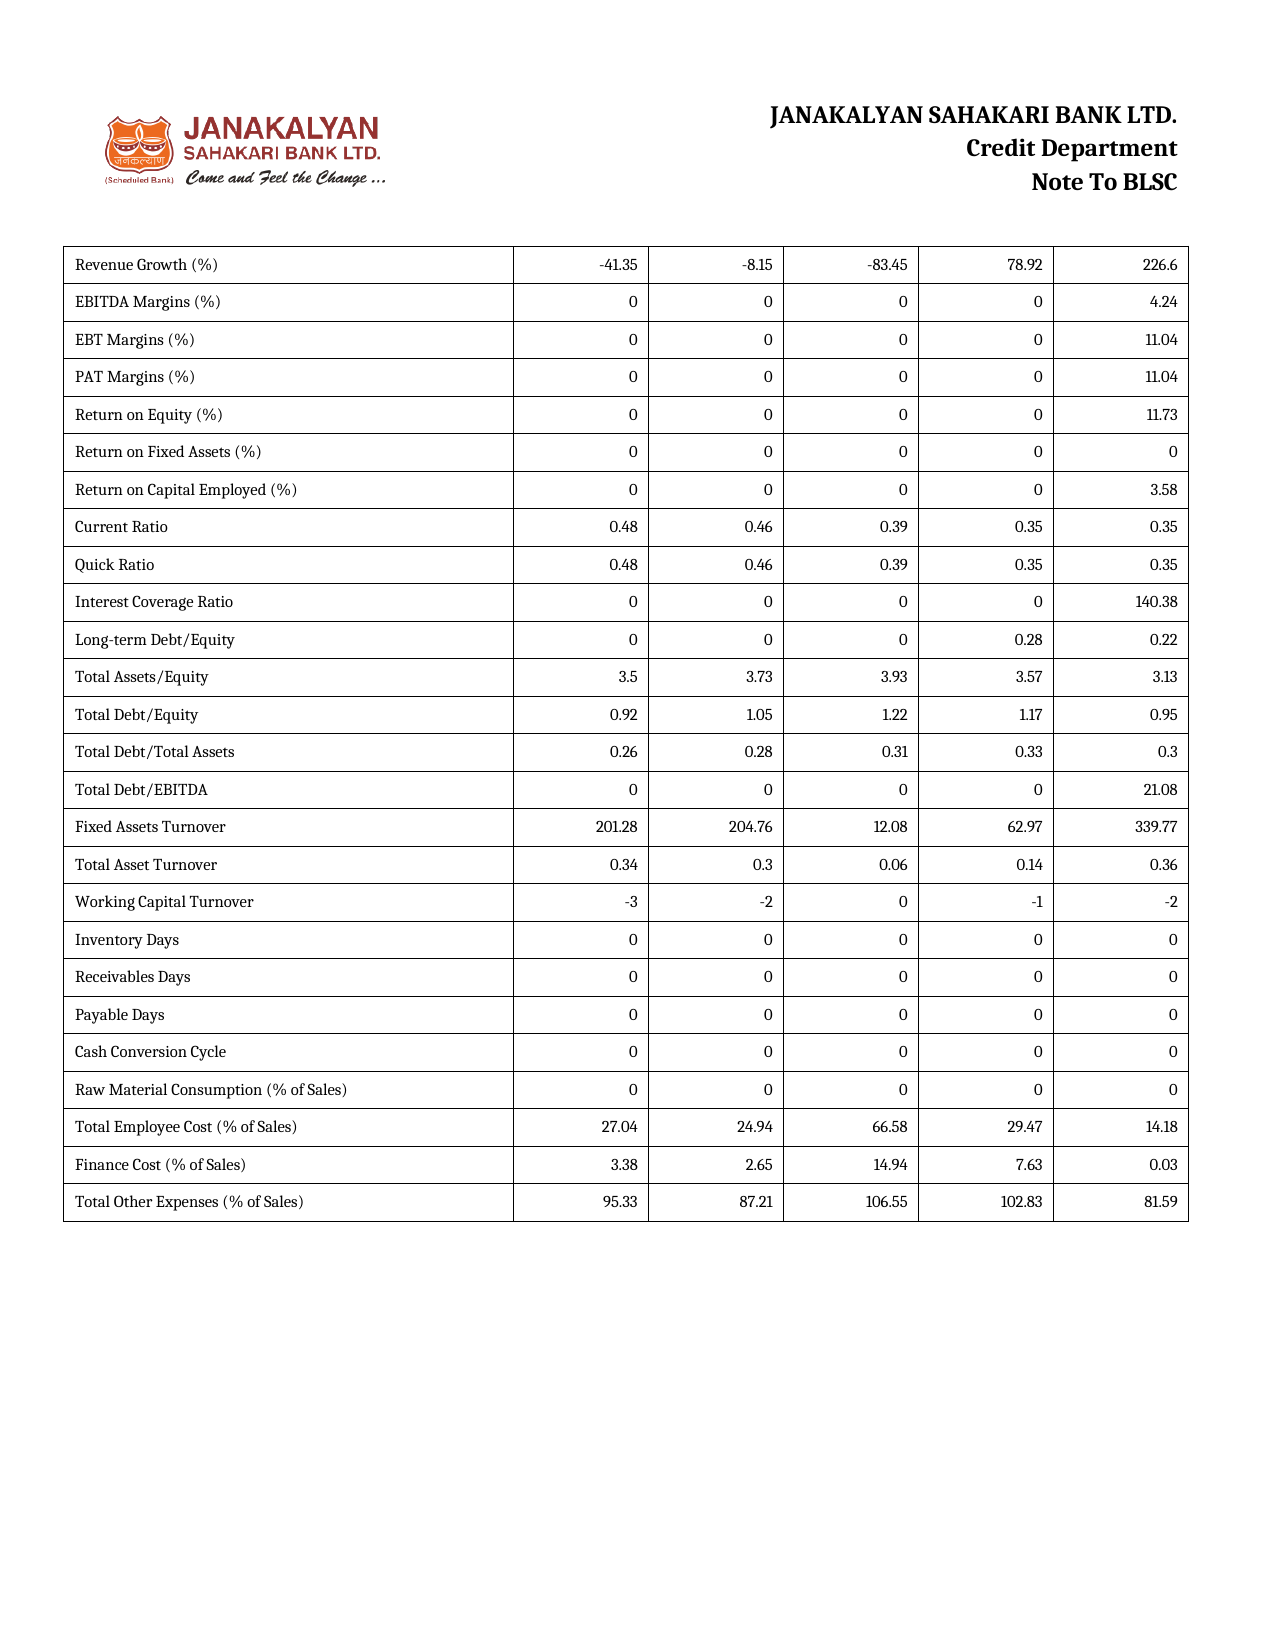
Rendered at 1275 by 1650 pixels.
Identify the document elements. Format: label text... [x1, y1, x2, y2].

table_cell 0.48 [514, 547, 648, 583]
table_cell 201.28 [514, 809, 648, 846]
table_cell 0 [649, 284, 783, 321]
table_cell 0 [514, 1034, 648, 1071]
table_cell Revenue Growth (%) [64, 247, 513, 283]
table_cell 29.47 [919, 1109, 1053, 1146]
table_cell 0 [514, 434, 648, 471]
table_cell 0.35 [1054, 547, 1188, 583]
table_cell 0 [649, 1072, 783, 1108]
table_cell 0 [649, 434, 783, 471]
table_cell Quick Ratio [64, 547, 513, 583]
table_cell 0 [784, 922, 918, 958]
table_cell 0 [919, 1034, 1053, 1071]
table_cell Total Other Expenses (% of Sales) [64, 1184, 513, 1221]
table_cell 3.38 [514, 1147, 648, 1183]
table_cell 140.38 [1054, 584, 1188, 621]
table_cell 3.73 [649, 659, 783, 696]
table_cell Finance Cost (% of Sales) [64, 1147, 513, 1183]
table_cell 0 [784, 772, 918, 808]
table_cell Total Debt/Equity [64, 697, 513, 733]
table_cell 11.04 [1054, 322, 1188, 358]
table_cell EBITDA Margins (%) [64, 284, 513, 321]
table_cell 81.59 [1054, 1184, 1188, 1221]
table_cell 0 [514, 322, 648, 358]
table_cell 0 [919, 472, 1053, 508]
table_cell 0.48 [514, 509, 648, 546]
table_cell 0 [919, 359, 1053, 396]
table_cell 62.97 [919, 809, 1053, 846]
table_cell 0.3 [649, 847, 783, 883]
table_cell 0 [784, 959, 918, 996]
table_cell 1.17 [919, 697, 1053, 733]
table_cell 0.35 [919, 547, 1053, 583]
table_cell 0 [649, 922, 783, 958]
table_cell 0 [919, 959, 1053, 996]
table_cell 0.06 [784, 847, 918, 883]
table_cell -3 [514, 884, 648, 921]
table_cell 0 [514, 997, 648, 1033]
table_cell 0 [649, 1034, 783, 1071]
table_cell -1 [919, 884, 1053, 921]
table_cell 3.57 [919, 659, 1053, 696]
table_cell EBT Margins (%) [64, 322, 513, 358]
table_cell 0.35 [919, 509, 1053, 546]
table_cell 0.28 [919, 622, 1053, 658]
table_cell Fixed Assets Turnover [64, 809, 513, 846]
table_cell -8.15 [649, 247, 783, 283]
table_cell 11.73 [1054, 397, 1188, 433]
table_cell 0 [514, 284, 648, 321]
table_cell 27.04 [514, 1109, 648, 1146]
table_cell 0 [919, 322, 1053, 358]
table_cell Inventory Days [64, 922, 513, 958]
table_cell 0 [784, 434, 918, 471]
table_cell 0.35 [1054, 509, 1188, 546]
table_cell Return on Capital Employed (%) [64, 472, 513, 508]
table_cell 66.58 [784, 1109, 918, 1146]
table_cell Total Employee Cost (% of Sales) [64, 1109, 513, 1146]
table_cell 14.94 [784, 1147, 918, 1183]
table_cell 0.36 [1054, 847, 1188, 883]
table_cell 3.58 [1054, 472, 1188, 508]
table_cell 0 [784, 284, 918, 321]
table_cell 0 [1054, 1072, 1188, 1108]
table_cell 106.55 [784, 1184, 918, 1221]
table_cell 0.3 [1054, 734, 1188, 771]
table_cell 0 [1054, 959, 1188, 996]
table_cell 3.5 [514, 659, 648, 696]
table_cell -83.45 [784, 247, 918, 283]
table_cell 0 [1054, 1034, 1188, 1071]
table_cell 12.08 [784, 809, 918, 846]
table_cell 7.63 [919, 1147, 1053, 1183]
table_cell Total Assets/Equity [64, 659, 513, 696]
table_cell 0.14 [919, 847, 1053, 883]
table_cell Total Debt/EBITDA [64, 772, 513, 808]
table_cell 0 [649, 359, 783, 396]
table_cell -2 [1054, 884, 1188, 921]
table_cell 0 [919, 997, 1053, 1033]
table_cell 0.31 [784, 734, 918, 771]
table_cell 0 [784, 359, 918, 396]
table_cell 0 [784, 622, 918, 658]
table_cell 0 [514, 397, 648, 433]
table_cell 87.21 [649, 1184, 783, 1221]
table_cell 0 [784, 472, 918, 508]
table_cell 0 [919, 284, 1053, 321]
table_cell 0 [649, 584, 783, 621]
table_cell 0 [784, 997, 918, 1033]
table_cell 0 [784, 322, 918, 358]
picture [93, 106, 394, 191]
table_cell Return on Equity (%) [64, 397, 513, 433]
table_cell Total Debt/Total Assets [64, 734, 513, 771]
table_cell 0 [1054, 922, 1188, 958]
table_cell Payable Days [64, 997, 513, 1033]
table_cell 0 [1054, 997, 1188, 1033]
table_cell -41.35 [514, 247, 648, 283]
table_cell -2 [649, 884, 783, 921]
table_cell 0 [919, 434, 1053, 471]
table_cell 204.76 [649, 809, 783, 846]
table_cell 0 [919, 397, 1053, 433]
table_cell 2.65 [649, 1147, 783, 1183]
table_cell 0.39 [784, 547, 918, 583]
table_cell Raw Material Consumption (% of Sales) [64, 1072, 513, 1108]
table_cell Working Capital Turnover [64, 884, 513, 921]
table_cell 1.22 [784, 697, 918, 733]
table_cell 339.77 [1054, 809, 1188, 846]
table_cell Cash Conversion Cycle [64, 1034, 513, 1071]
table_cell 0.26 [514, 734, 648, 771]
table_cell 0 [514, 1072, 648, 1108]
table_cell 0 [649, 959, 783, 996]
table_cell 0 [649, 772, 783, 808]
table_cell 0.33 [919, 734, 1053, 771]
table_cell 95.33 [514, 1184, 648, 1221]
table_cell 0.03 [1054, 1147, 1188, 1183]
table_cell 0 [514, 584, 648, 621]
table_cell 0.46 [649, 547, 783, 583]
table_cell 0 [514, 772, 648, 808]
table_cell 11.04 [1054, 359, 1188, 396]
table_cell 0 [514, 359, 648, 396]
table_cell 0.28 [649, 734, 783, 771]
table_cell 0 [514, 472, 648, 508]
table_cell 24.94 [649, 1109, 783, 1146]
table_cell 0 [784, 1072, 918, 1108]
table_cell 0 [784, 1034, 918, 1071]
table_cell 3.13 [1054, 659, 1188, 696]
table_cell 3.93 [784, 659, 918, 696]
table_cell 0.39 [784, 509, 918, 546]
table_cell PAT Margins (%) [64, 359, 513, 396]
table_cell 21.08 [1054, 772, 1188, 808]
table_cell 0 [784, 884, 918, 921]
table_cell 0.92 [514, 697, 648, 733]
table_cell Total Asset Turnover [64, 847, 513, 883]
table_cell 0 [649, 997, 783, 1033]
table_cell 0 [784, 584, 918, 621]
table_cell 0 [649, 472, 783, 508]
table_cell Interest Coverage Ratio [64, 584, 513, 621]
table_cell Current Ratio [64, 509, 513, 546]
table_cell 78.92 [919, 247, 1053, 283]
table_cell 0 [514, 959, 648, 996]
table_cell 226.6 [1054, 247, 1188, 283]
table_cell 0 [514, 922, 648, 958]
table_cell 0 [514, 622, 648, 658]
table_cell 14.18 [1054, 1109, 1188, 1146]
table_cell Long-term Debt/Equity [64, 622, 513, 658]
table_cell 0.22 [1054, 622, 1188, 658]
table_cell 0 [919, 922, 1053, 958]
table_cell 0 [784, 397, 918, 433]
table_cell 0 [919, 1072, 1053, 1108]
table_cell 0 [649, 397, 783, 433]
table_cell 0 [919, 772, 1053, 808]
table_cell 1.05 [649, 697, 783, 733]
table_cell 0 [1054, 434, 1188, 471]
table_cell 4.24 [1054, 284, 1188, 321]
table_cell 0 [919, 584, 1053, 621]
table_cell 102.83 [919, 1184, 1053, 1221]
table_cell 0.34 [514, 847, 648, 883]
table_cell 0.46 [649, 509, 783, 546]
table_cell Receivables Days [64, 959, 513, 996]
table_cell 0.95 [1054, 697, 1188, 733]
table_cell 0 [649, 622, 783, 658]
table_cell 0 [649, 322, 783, 358]
table_cell Return on Fixed Assets (%) [64, 434, 513, 471]
